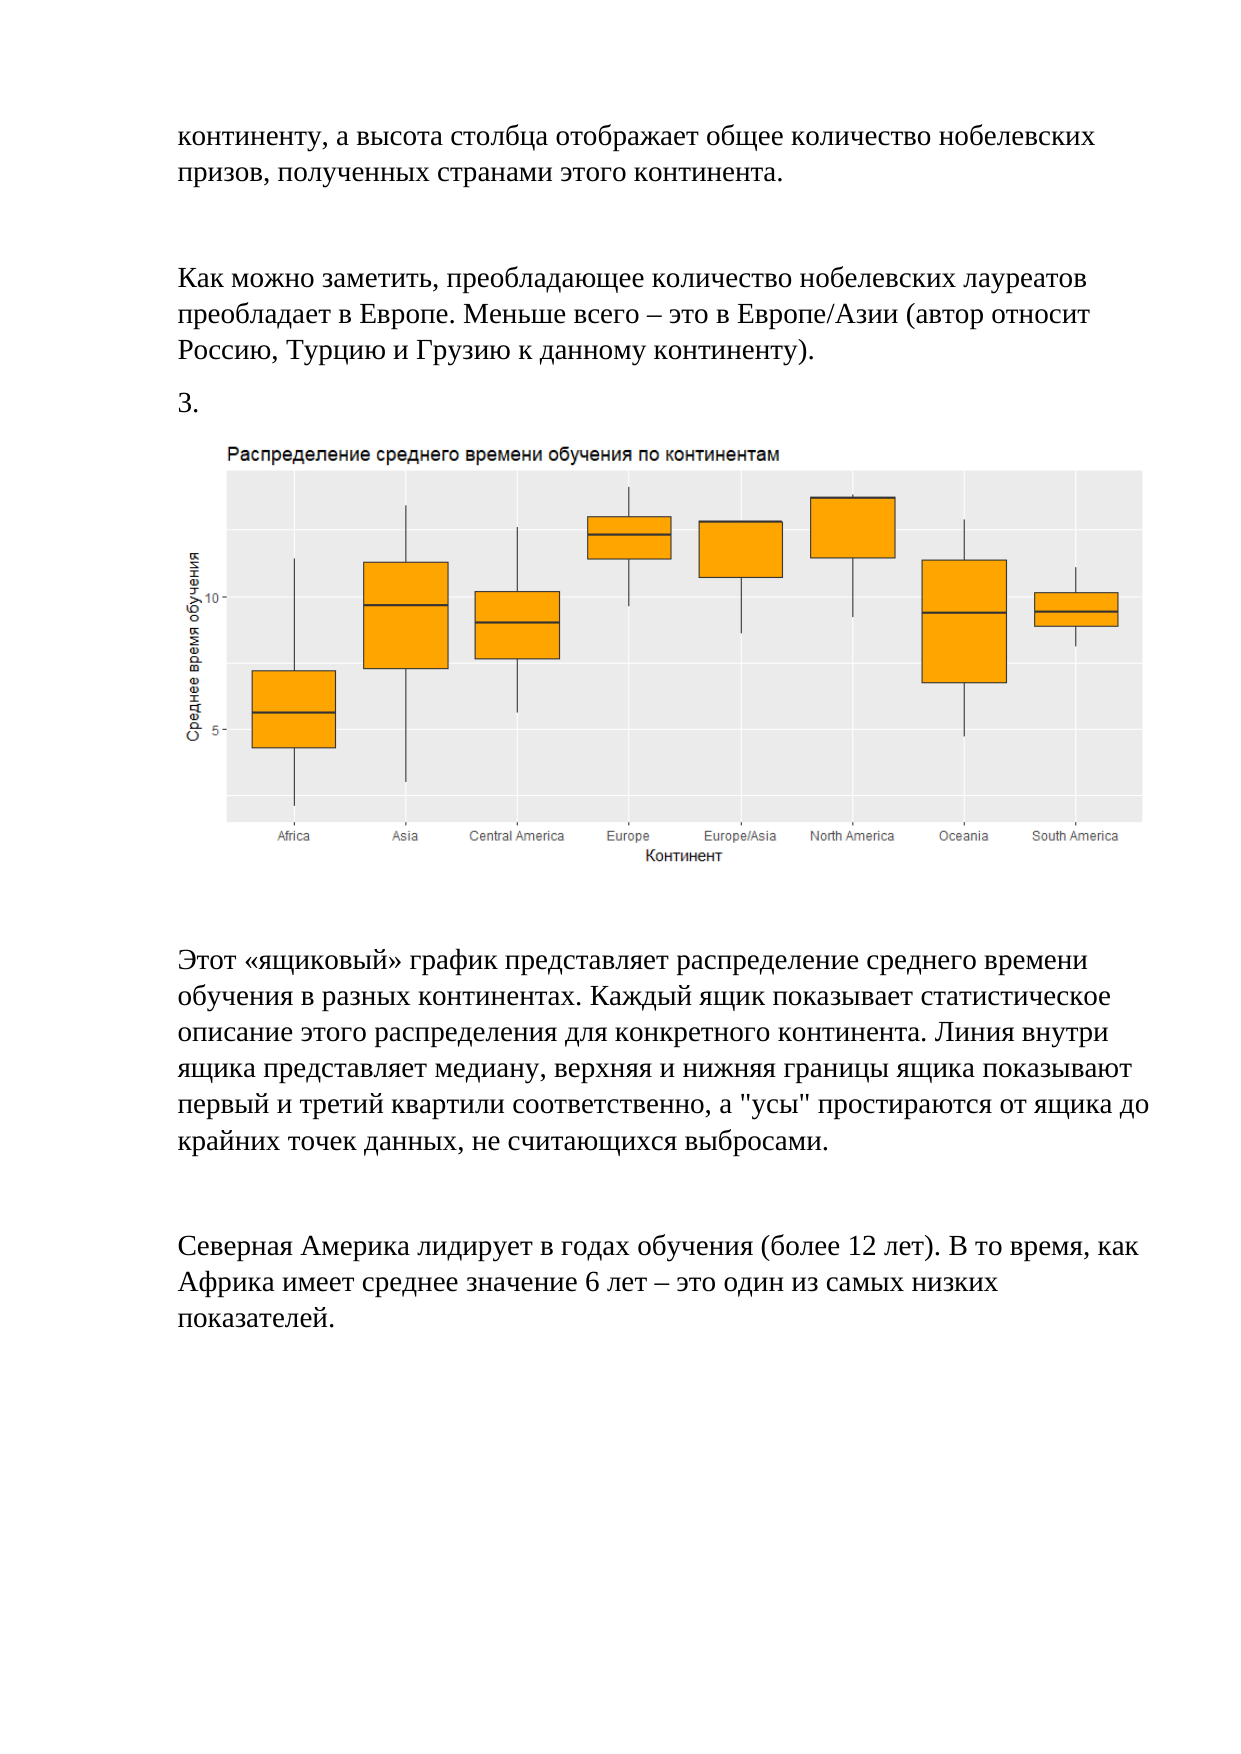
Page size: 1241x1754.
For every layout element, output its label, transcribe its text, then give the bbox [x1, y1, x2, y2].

picture [177, 437, 1151, 871]
text 3. [177, 385, 1152, 418]
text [177, 118, 1152, 188]
text Этот «ящиковый» график представляет распределение среднего времени обучения в разных континентах. Каждый ящик показывает статистическое описание этого распределения для конкретного континента. Линия внутри ящика представляет медиану, верхняя и нижняя границы ящика показывают первый и третий квартили соответственно, а "усы" простираются от ящика до крайних точек данных, не считающихся выбросами. [177, 942, 1152, 1156]
text Северная Америка лидирует в годах обучения (более 12 лет). В то время, как Африка имеет среднее значение 6 лет – это один из самых низких показателей. [177, 1228, 1152, 1334]
text Как можно заметить, преобладающее количество нобелевских лауреатов преобладает в Европе. Меньше всего – это в Европе/Азии (автор относит Россию, Турцию и Грузию к данному континенту). [177, 260, 1152, 366]
